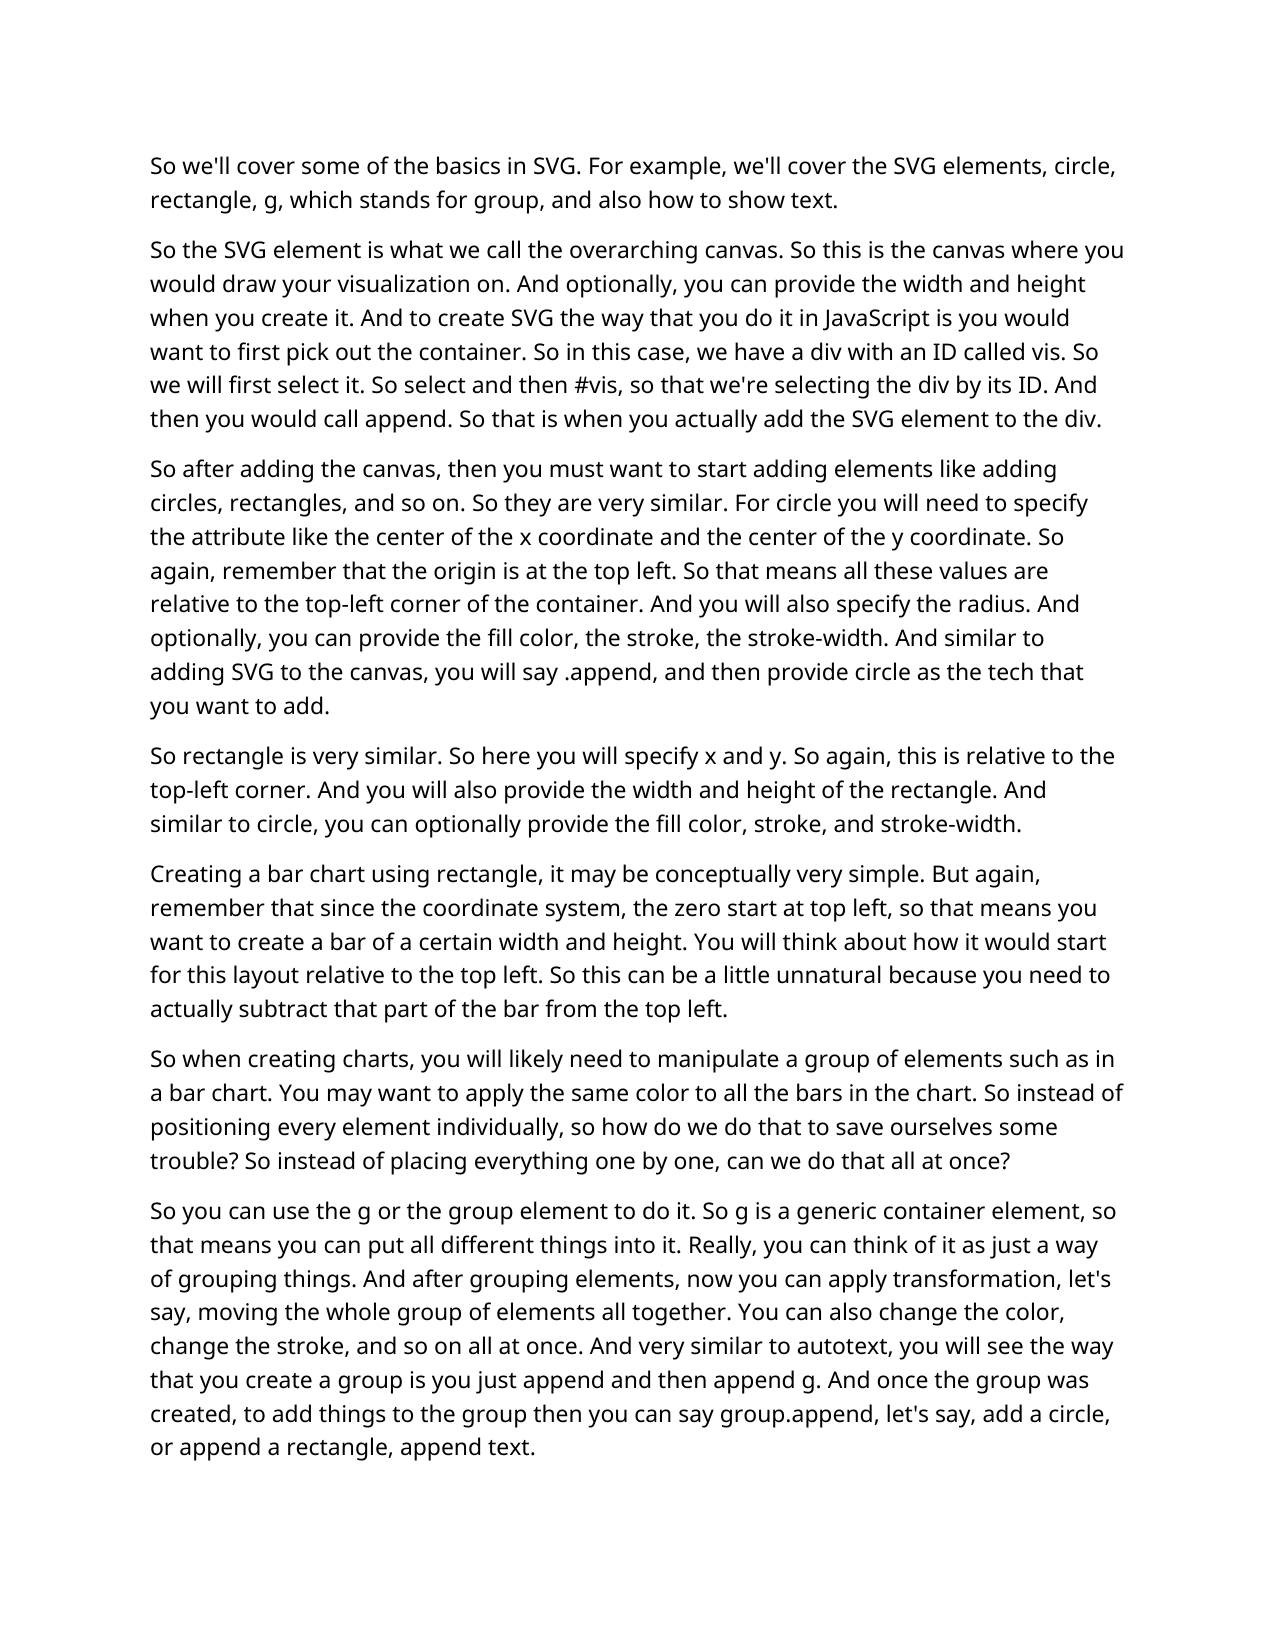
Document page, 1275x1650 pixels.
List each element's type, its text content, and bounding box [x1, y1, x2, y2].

text So rectangle is very similar. So here you will specify x and y. So again, this is relative to the top-left corner. And you will also provide the width and height of the rectangle. And similar to circle, you can optionally provide the fill color, stroke, and stroke-width. [150, 740, 1125, 839]
text So you can use the g or the group element to do it. So g is a generic container element, so that means you can put all different things into it. Really, you can think of it as just a way of grouping things. And after grouping elements, now you can apply transformation, let's say, moving the whole group of elements all together. You can also change the color, change the stroke, and so on all at once. And very similar to autotext, you will see the way that you create a group is you just append and then append g. And once the group was created, to add things to the group then you can say group.append, let's say, add a circle, or append a rectangle, append text. [150, 1195, 1125, 1462]
text So we'll cover some of the basics in SVG. For example, we'll cover the SVG elements, circle, rectangle, g, which stands for group, and also how to show text. [150, 150, 1125, 215]
text So when creating charts, you will likely need to manipulate a group of elements such as in a bar chart. You may want to apply the same color to all the bars in the chart. So instead of positioning every element individually, so how do we do that to save ourselves some trouble? So instead of placing everything one by one, can we do that all at once? [150, 1043, 1125, 1176]
text Creating a bar chart using rectangle, it may be conceptually very simple. But again, remember that since the coordinate system, the zero start at top left, so that means you want to create a bar of a certain width and height. You will think about how it would start for this layout relative to the top left. So this can be a little unnatural because you need to actually subtract that part of the bar from the top left. [150, 858, 1125, 1024]
text So the SVG element is what we call the overarching canvas. So this is the canvas where you would draw your visualization on. And optionally, you can provide the width and height when you create it. And to create SVG the way that you do it in JavaScript is you would want to first pick out the container. So in this case, we have a div with an ID called vis. So we will first select it. So select and then #vis, so that we're selecting the div by its ID. And then you would call append. So that is when you actually add the SVG element to the div. [150, 234, 1125, 434]
text So after adding the canvas, then you must want to start adding elements like adding circles, rectangles, and so on. So they are very similar. For circle you will need to specify the attribute like the center of the x coordinate and the center of the y coordinate. So again, remember that the origin is at the top left. So that means all these values are relative to the top-left corner of the container. And you will also specify the radius. And optionally, you can provide the fill color, the stroke, the stroke-width. And similar to adding SVG to the canvas, you will say .append, and then provide circle as the tech that you want to add. [150, 453, 1125, 721]
